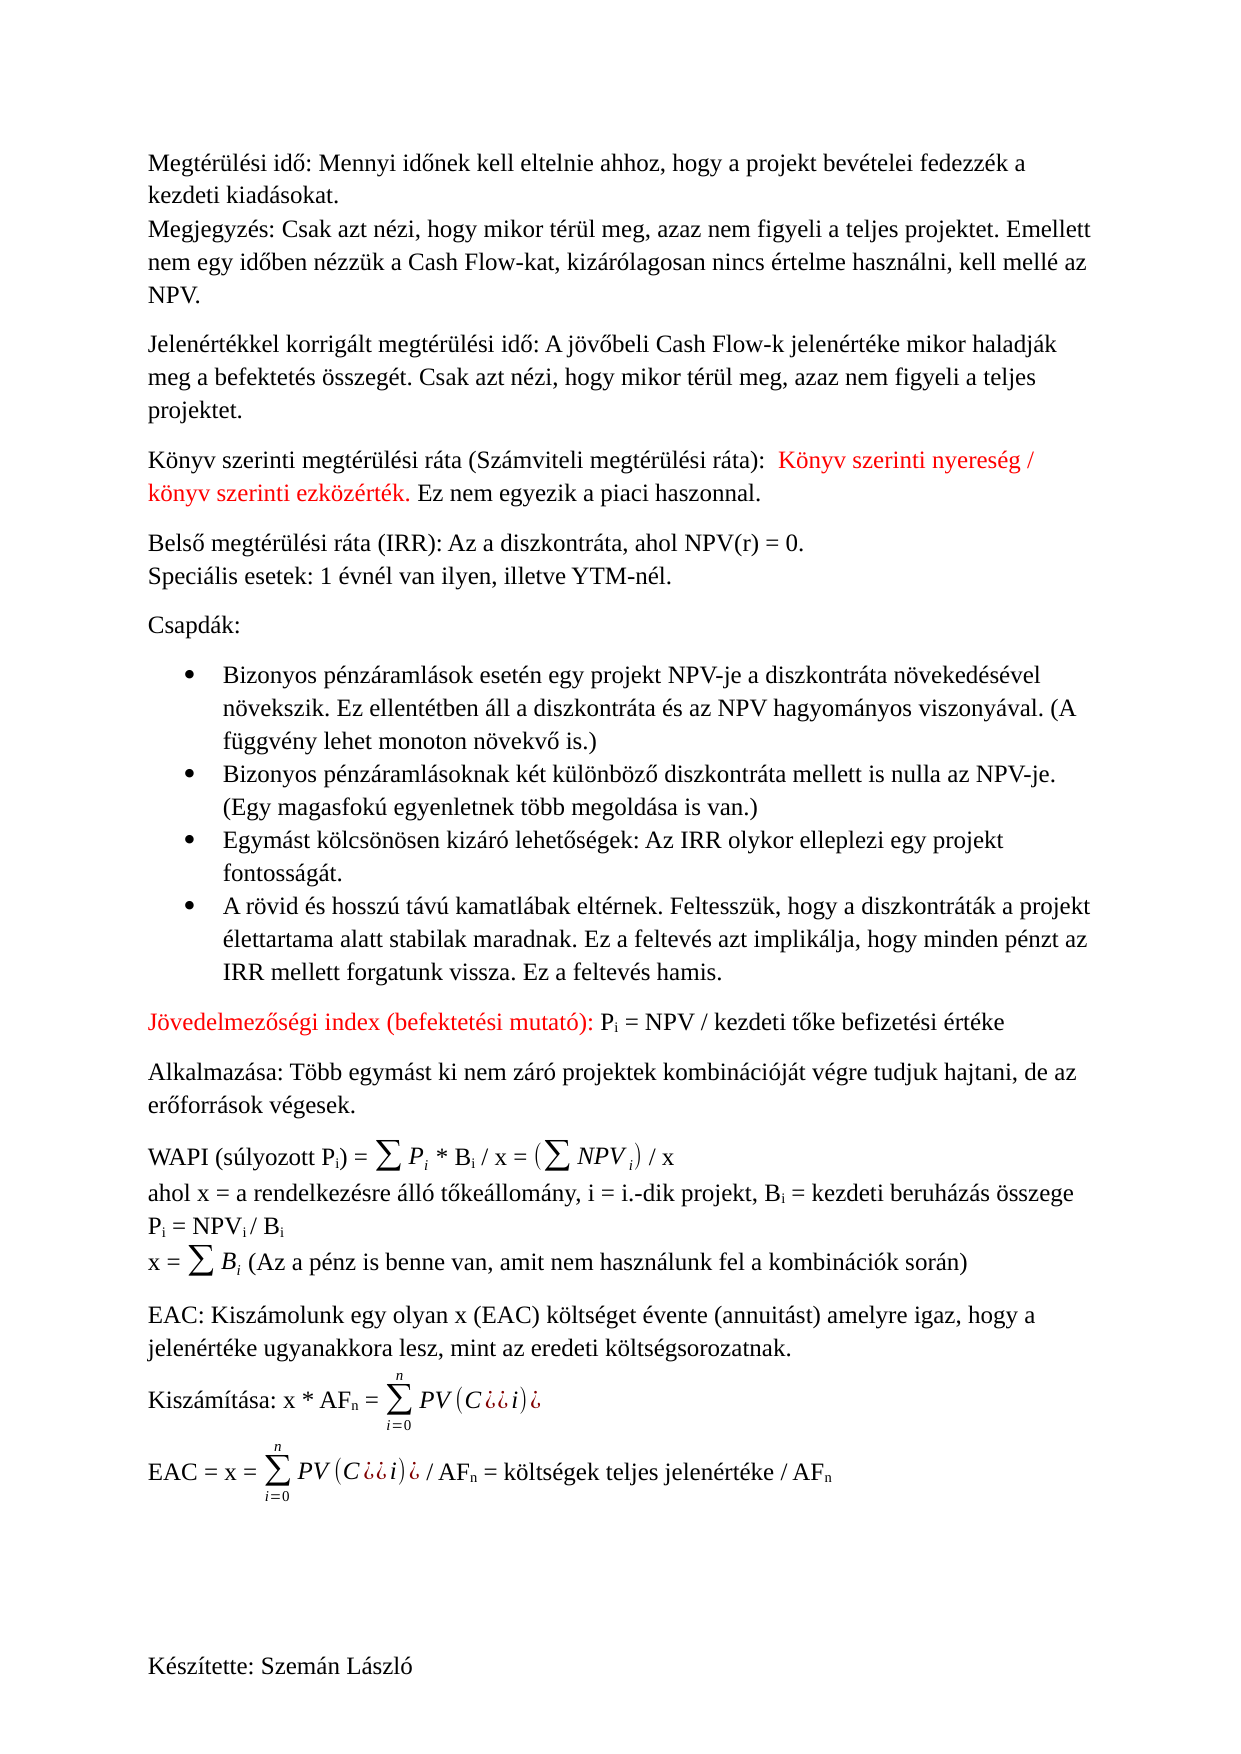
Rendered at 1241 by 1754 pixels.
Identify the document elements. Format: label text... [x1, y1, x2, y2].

text Csapdák: [148, 611, 1093, 639]
list A rövid és hosszú távú kamatlábak eltérnek. Feltesszük, hogy a diszkontráták a projekt élettartama alatt stabilak maradnak. Ez a feltevés azt implikálja, hogy minden pénzt az IRR mellett forgatunk vissza. Ez a feltevés hamis. [185, 891, 1093, 986]
text WAPI (súlyozott Pi) = * Bi / x = / x ahol x = a rendelkezésre álló tőkeállomány, i = i.-dik projekt, Bi = kezdeti beruházás összege Pi = NPVi / Bi x = (Az a pénz is benne van, amit nem használunk fel a kombinációk során) [148, 1139, 1093, 1279]
list Bizonyos pénzáramlásoknak két különböző diszkontráta mellett is nulla az NPV-je. (Egy magasfokú egyenletnek több megoldása is van.) [185, 759, 1093, 821]
text Könyv szerinti megtérülési ráta (Számviteli megtérülési ráta): Könyv szerinti nyereség / könyv szerinti ezközérték. Ez nem egyezik a piaci haszonnal. [148, 445, 1093, 507]
text Megtérülési idő: Mennyi időnek kell eltelnie ahhoz, hogy a projekt bevételei fedezzék a kezdeti kiadásokat. Megjegyzés: Csak azt nézi, hogy mikor térül meg, azaz nem figyeli a teljes projektet. Emellett nem egy időben nézzük a Cash Flow-kat, kizárólagosan nincs értelme használni, kell mellé az NPV. [148, 148, 1093, 308]
text Jövedelmezőségi index (befektetési mutató): Pi = NPV / kezdeti tőke befizetési értéke [148, 1007, 1093, 1036]
text Alkalmazása: Több egymást ki nem záró projektek kombinációját végre tudjuk hajtani, de az erőforrások végesek. [148, 1057, 1093, 1118]
list Bizonyos pénzáramlások esetén egy projekt NPV-je a diszkontráta növekedésével növekszik. Ez ellentétben áll a diszkontráta és az NPV hagyományos viszonyával. (A függvény lehet monoton növekvő is.) [185, 660, 1093, 755]
text Jelenértékkel korrigált megtérülési idő: A jövőbeli Cash Flow-k jelenértéke mikor haladják meg a befektetés összegét. Csak azt nézi, hogy mikor térül meg, azaz nem figyeli a teljes projektet. [148, 329, 1093, 424]
text Belső megtérülési ráta (IRR): Az a diszkontráta, ahol NPV(r) = 0. Speciális esetek: 1 évnél van ilyen, illetve YTM-nél. [148, 528, 1093, 589]
list Egymást kölcsönösen kizáró lehetőségek: Az IRR olykor elleplezi egy projekt fontosságát. [185, 825, 1093, 887]
text EAC: Kiszámolunk egy olyan x (EAC) költséget évente (annuitást) amelyre igaz, hogy a jelenértéke ugyanakkora lesz, mint az eredeti költségsorozatnak. Kiszámítása: x * AFn = EAC = x = / AFn = költségek teljes jelenértéke / AFn [148, 1300, 1093, 1505]
